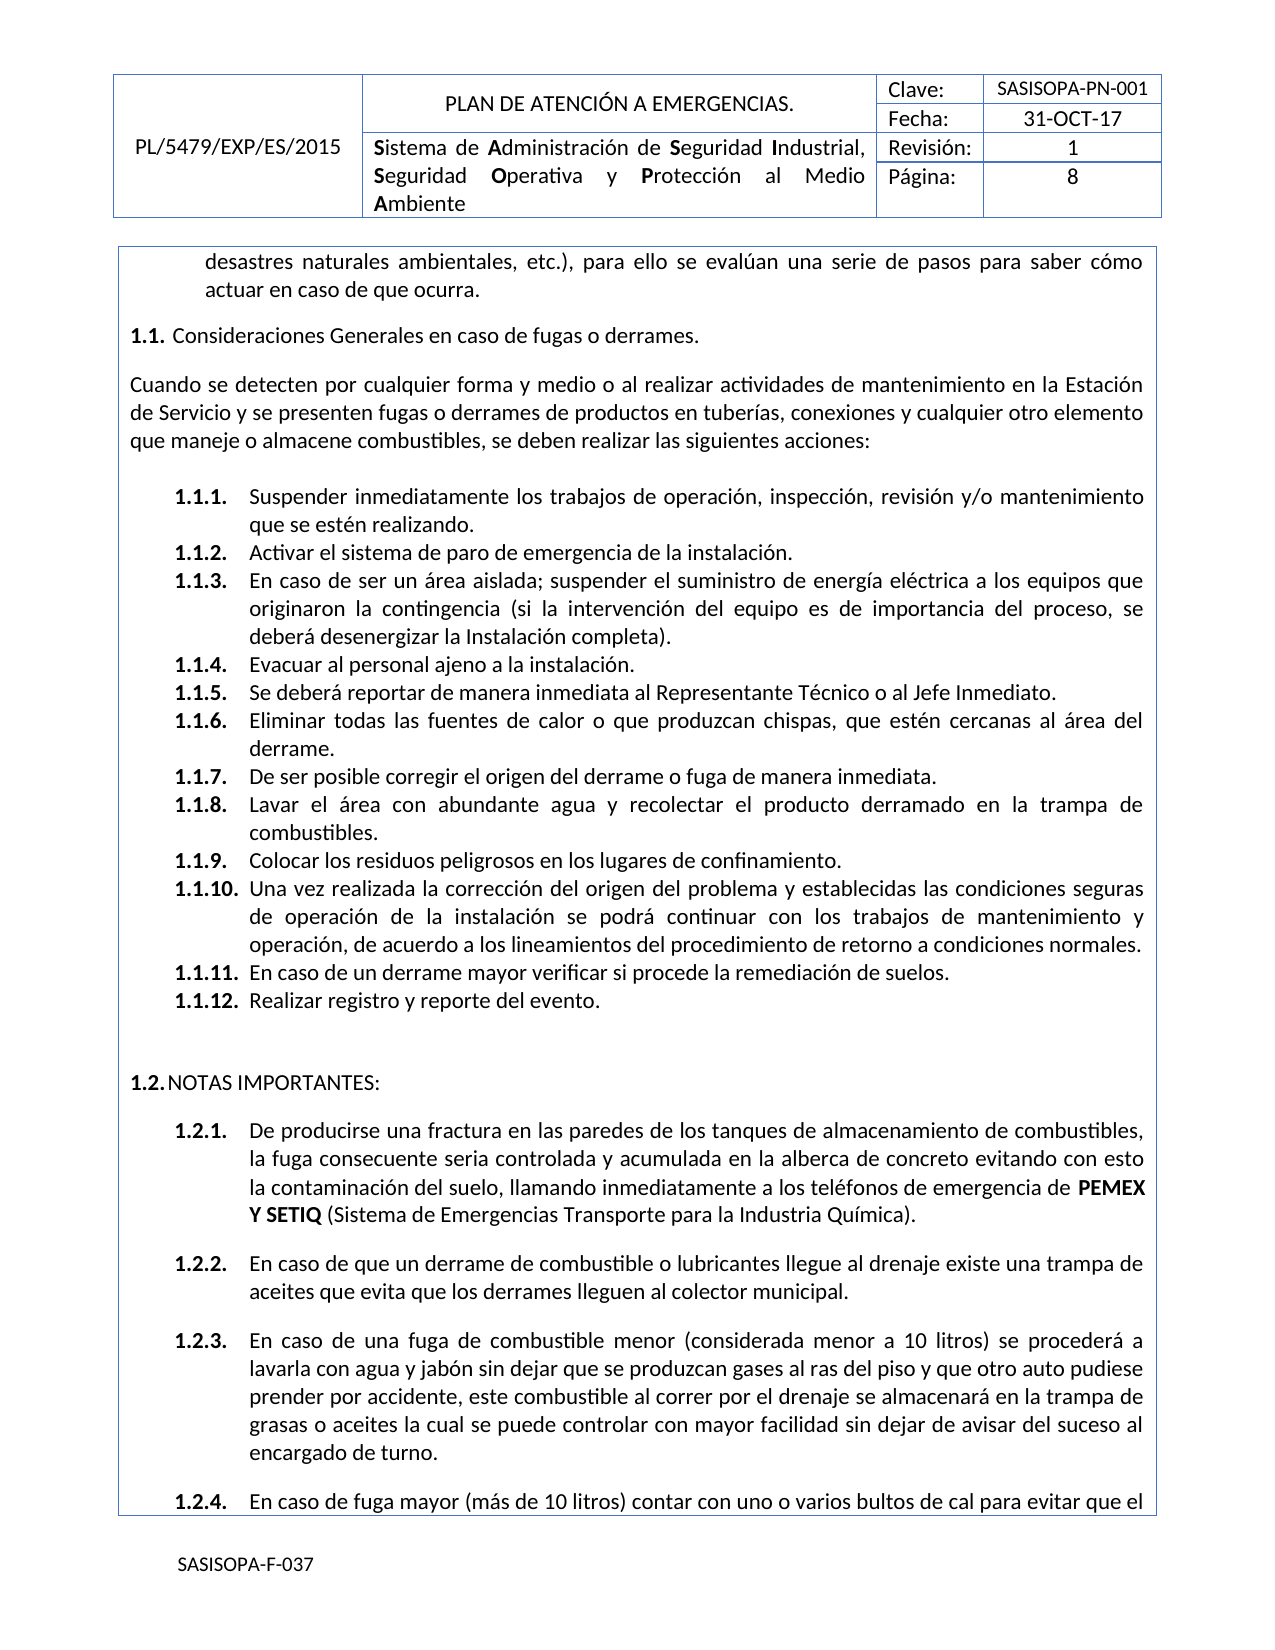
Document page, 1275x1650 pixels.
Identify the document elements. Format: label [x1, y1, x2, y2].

table_cell [119, 247, 1156, 1515]
